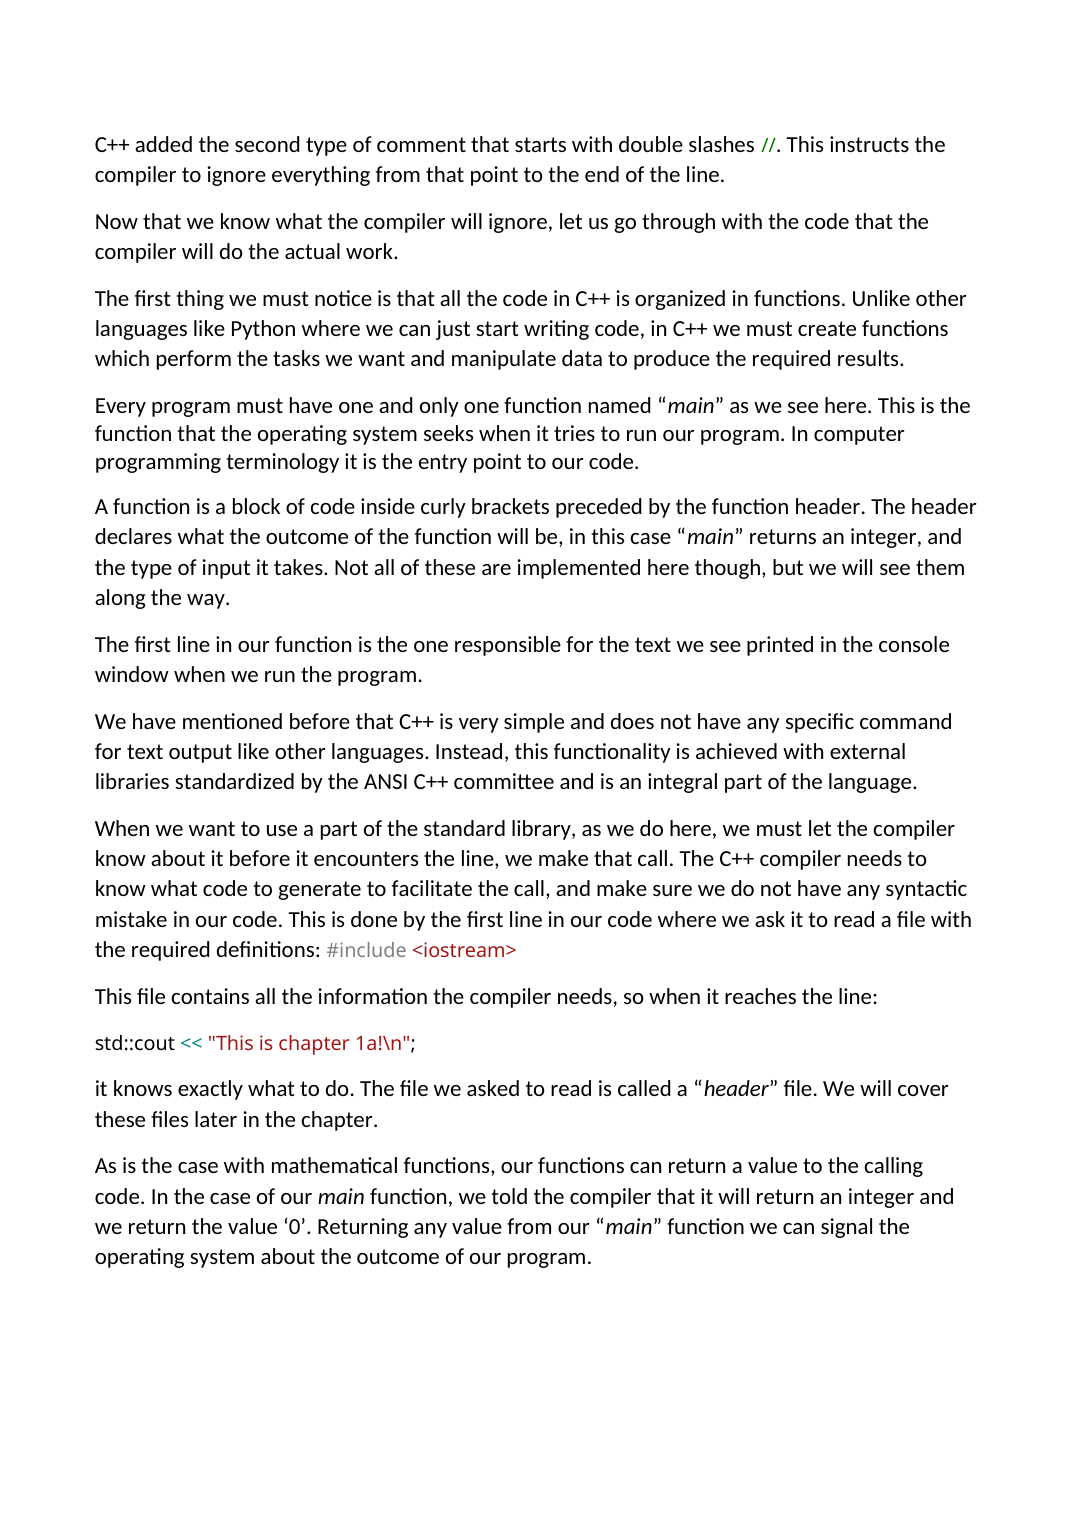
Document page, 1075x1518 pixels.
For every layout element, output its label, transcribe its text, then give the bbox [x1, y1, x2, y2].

text Now that we know what the compiler will ignore, let us go through with the code that the compiler will do the actual work. [94, 207, 980, 265]
text The first line in our function is the one responsible for the text we see printed in the console window when we run the program. [94, 630, 980, 688]
text C++ added the second type of comment that starts with double slashes //. This instructs the compiler to ignore everything from that point to the end of the line. [94, 130, 980, 188]
text As is the case with mathematical functions, our functions can return a value to the calling code. In the case of our main function, we told the compiler that it will return an integer and we return the value ‘0’. Returning any value from our “main” function we can signal the operating system about the outcome of our program. [94, 1152, 980, 1270]
text std::cout << "This is chapter 1a!\n"; [94, 1029, 980, 1056]
text When we want to use a part of the standard library, as we do here, we must let the compiler know about it before it encounters the line, we make that call. The C++ compiler needs to know what code to generate to facilitate the call, and make sure we do not have any syntactic mistake in our code. This is done by the first line in our code where we ask it to read a file with the required definitions: #include <iostream> [94, 814, 980, 963]
text We have mentioned before that C++ is very simple and does not have any specific command for text output like other languages. Instead, this functionality is achieved with external libraries standardized by the ANSI C++ committee and is an integral part of the language. [94, 707, 980, 795]
text This file contains all the information the compiler needs, so when it reaches the line: [94, 982, 980, 1010]
text Every program must have one and only one function named “main” as we see here. This is the function that the operating system seeks when it tries to run our program. In computer programming terminology it is the entry point to our code. [94, 391, 980, 476]
text it knows exactly what to do. The file we asked to read is called a “header” file. We will cover these files later in the chapter. [94, 1074, 980, 1133]
text The first thing we must notice is that all the code in C++ is organized in functions. Unlike other languages like Python where we can just start writing code, in C++ we must create functions which perform the tasks we want and manipulate data to produce the required results. [94, 284, 980, 373]
text A function is a block of code inside curly brackets preceded by the function header. The header declares what the outcome of the function will be, in this case “main” returns an integer, and the type of input it takes. Not all of these are implemented here though, but we will see them along the way. [94, 492, 980, 611]
